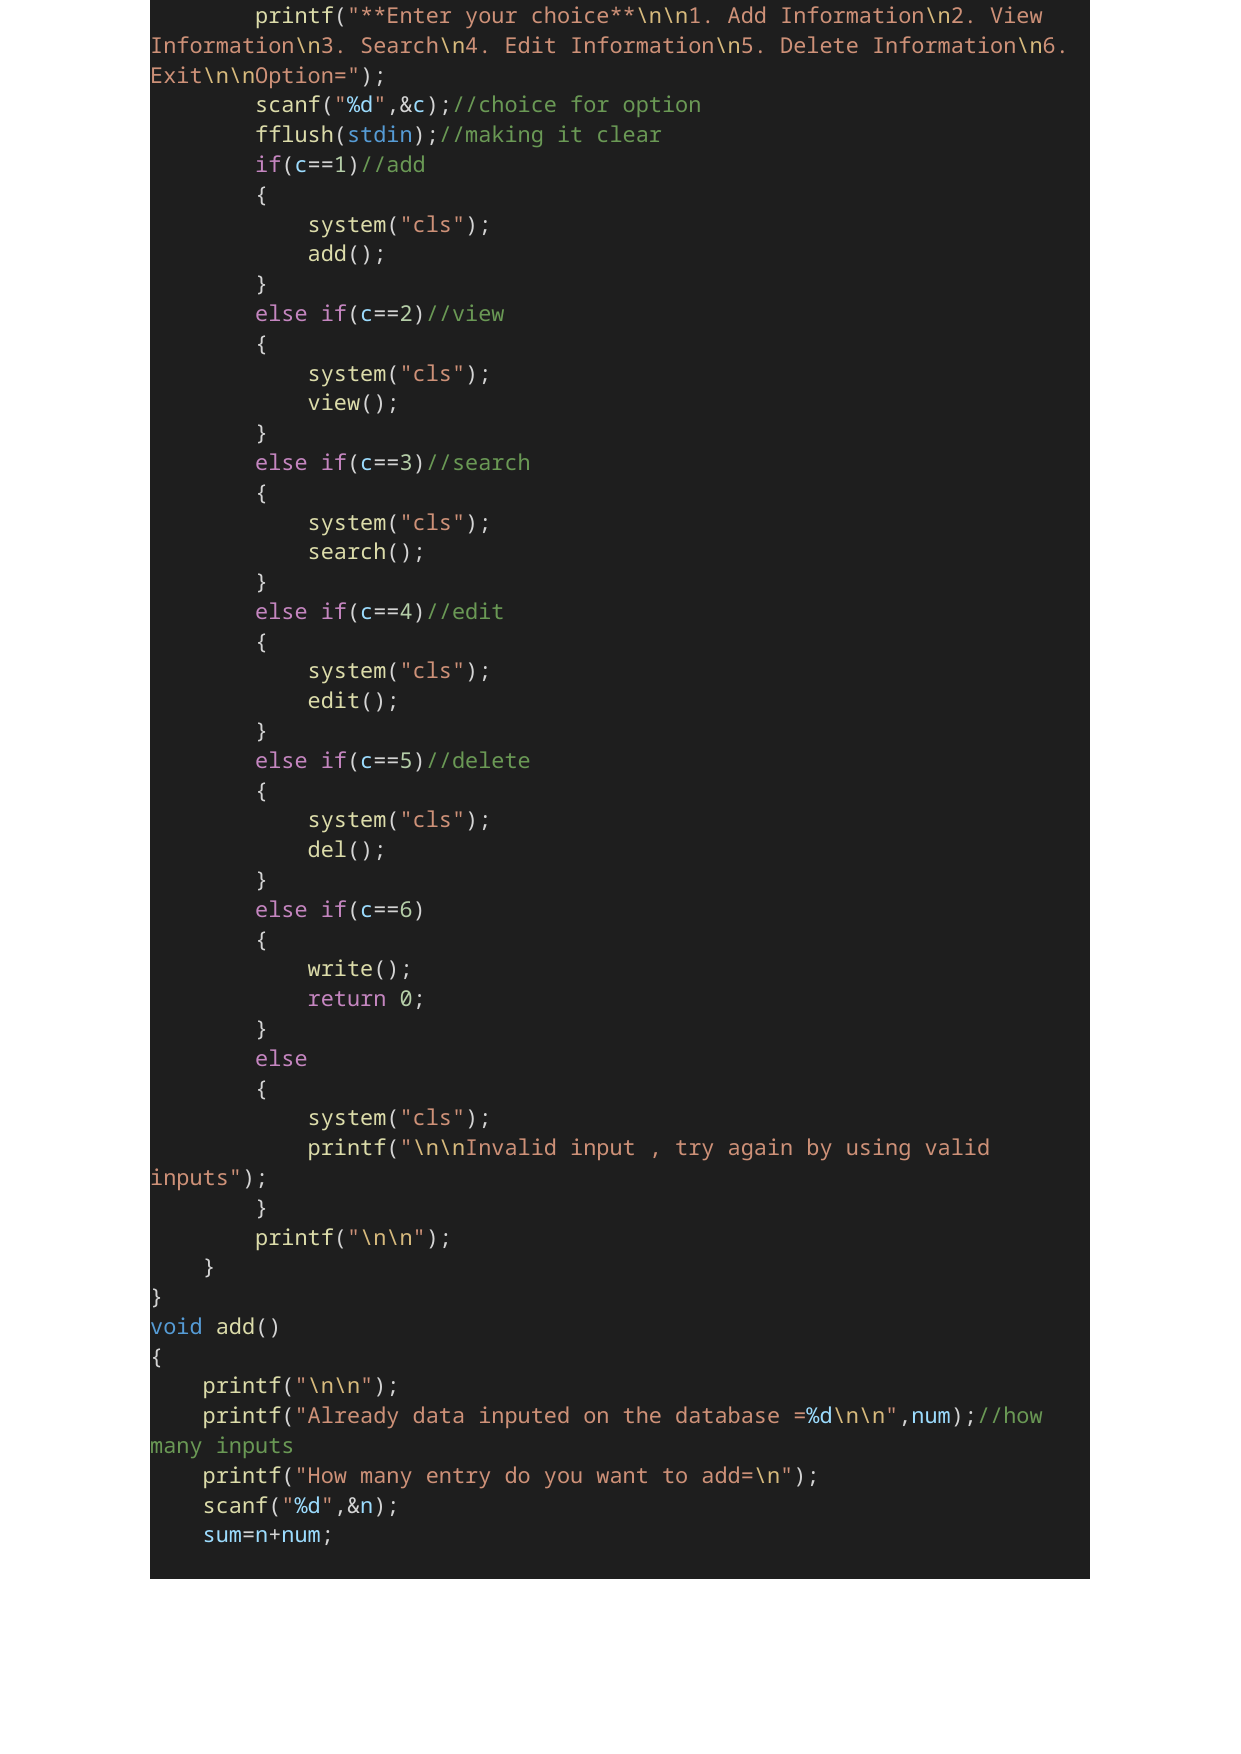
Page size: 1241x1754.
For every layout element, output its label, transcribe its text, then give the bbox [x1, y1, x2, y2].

text system("cls"); [150, 1102, 1090, 1132]
text { [150, 477, 1090, 506]
text else [150, 1043, 1090, 1072]
text void add() [150, 1311, 1090, 1341]
text system("cls"); [150, 357, 1090, 387]
text fflush(stdin);//making it clear [150, 119, 1090, 149]
text { [150, 179, 1090, 208]
text } [150, 864, 1090, 894]
text { [150, 923, 1090, 953]
text } [150, 566, 1090, 596]
text add(); [150, 238, 1090, 268]
text else if(c==3)//search [150, 447, 1090, 477]
text sum=n+num; [150, 1519, 1090, 1549]
text { [150, 1072, 1090, 1102]
text } [150, 1281, 1090, 1311]
text { [150, 1341, 1090, 1370]
text } [150, 417, 1090, 447]
text printf("\n\nInvalid input , try again by using valid inputs"); [150, 1132, 1090, 1192]
text del(); [150, 834, 1090, 864]
text return 0; [150, 983, 1090, 1013]
text else if(c==2)//view [150, 298, 1090, 328]
text { [150, 626, 1090, 655]
text printf("**Enter your choice**\n\n1. Add Information\n2. View Information\n3. Search\n4. Edit Information\n5. Delete Information\n6. Exit\n\nOption="); [150, 0, 1090, 89]
text } [150, 1192, 1090, 1221]
text { [150, 774, 1090, 804]
text scanf("%d",&n); [150, 1489, 1090, 1519]
text search(); [150, 536, 1090, 566]
text edit(); [150, 685, 1090, 715]
text { [150, 328, 1090, 357]
text else if(c==4)//edit [150, 596, 1090, 626]
text printf("\n\n"); [150, 1221, 1090, 1251]
text } [150, 1013, 1090, 1043]
text printf("Already data inputed on the database =%d\n\n",num);//how many inputs [150, 1400, 1090, 1460]
text system("cls"); [150, 506, 1090, 536]
text system("cls"); [150, 655, 1090, 685]
text system("cls"); [150, 804, 1090, 834]
text if(c==1)//add [150, 149, 1090, 179]
text write(); [150, 953, 1090, 983]
text else if(c==5)//delete [150, 745, 1090, 774]
text printf("How many entry do you want to add=\n"); [150, 1460, 1090, 1489]
text printf("\n\n"); [150, 1370, 1090, 1400]
text scanf("%d",&c);//choice for option [150, 89, 1090, 119]
text } [150, 1251, 1090, 1281]
text system("cls"); [150, 208, 1090, 238]
text } [150, 715, 1090, 745]
text else if(c==6) [150, 894, 1090, 923]
text view(); [150, 387, 1090, 417]
text } [150, 268, 1090, 298]
